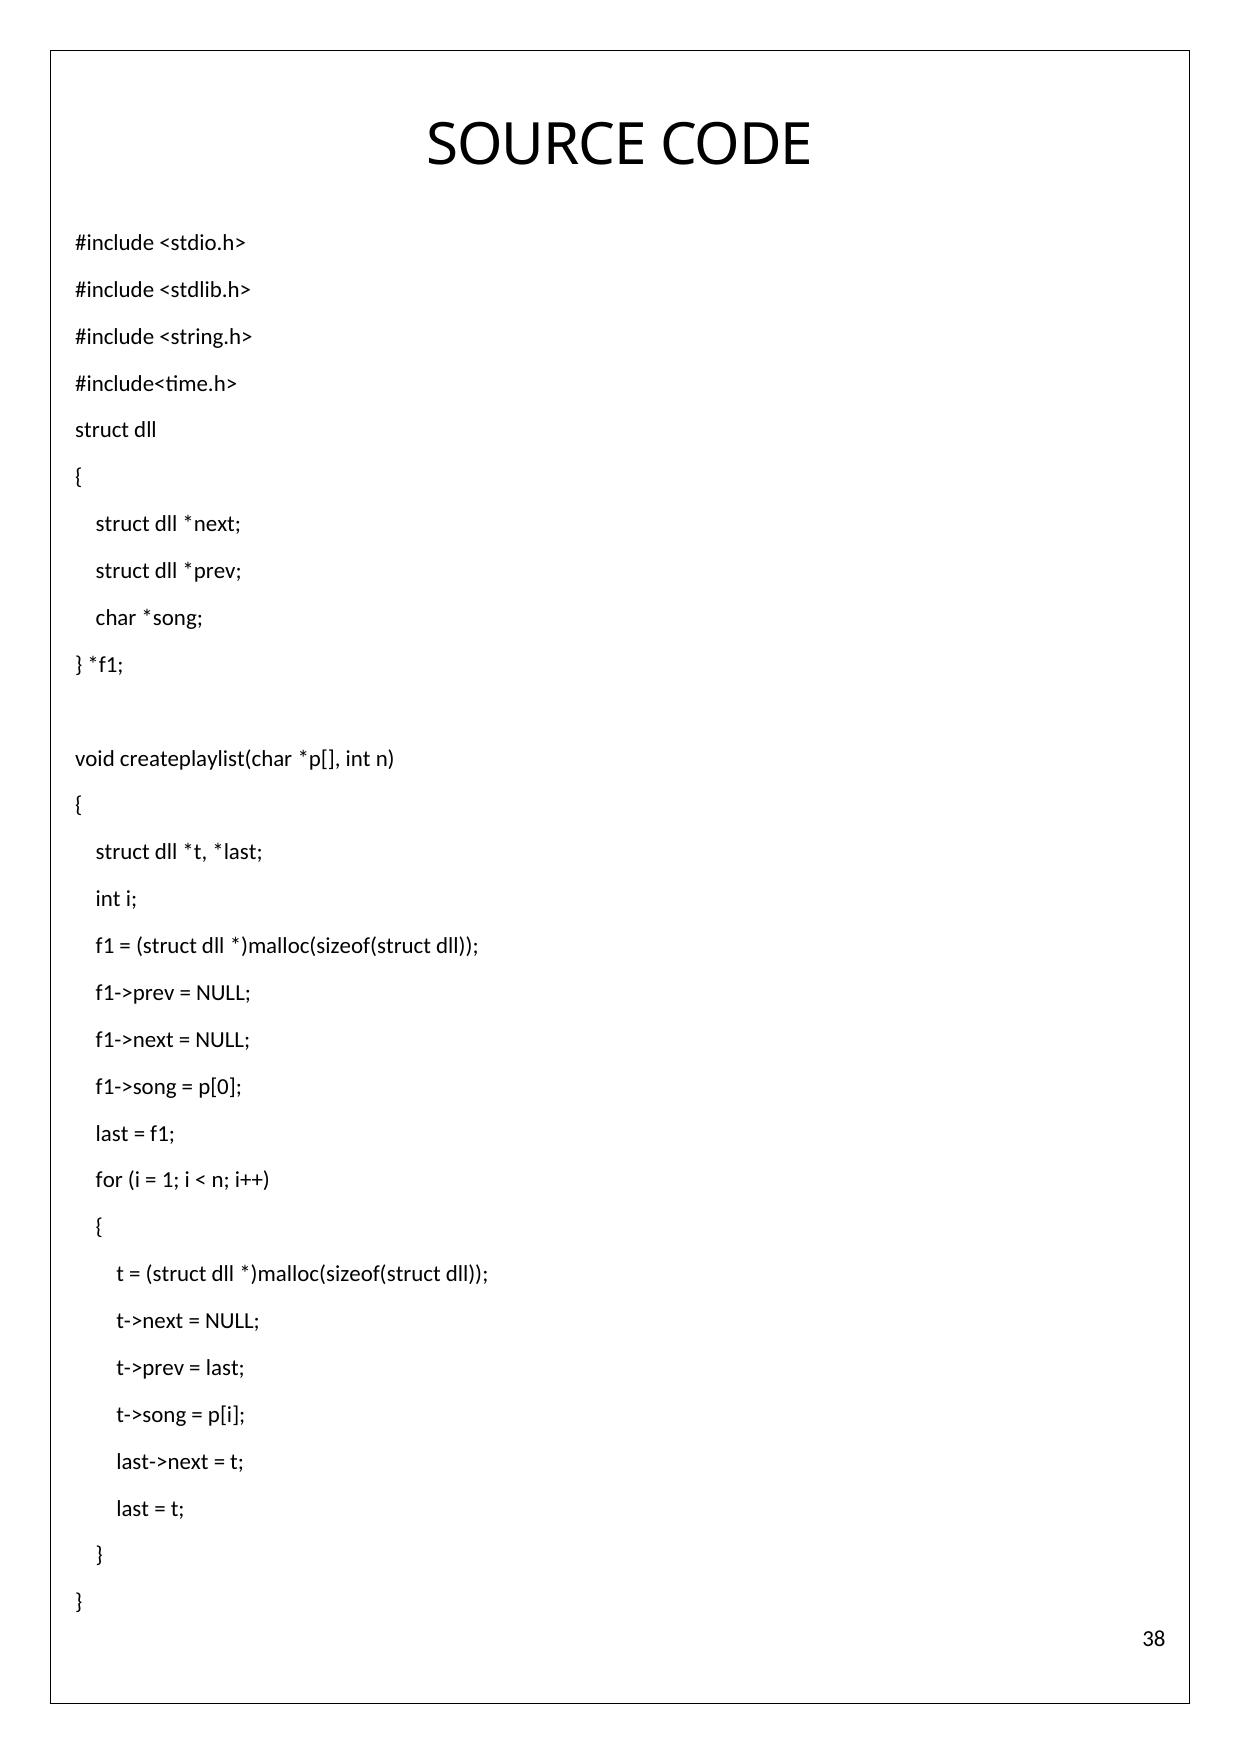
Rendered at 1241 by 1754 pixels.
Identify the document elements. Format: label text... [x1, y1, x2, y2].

text int i; [75, 884, 1165, 912]
text } *f1; [75, 650, 1165, 678]
text last->next = t; [75, 1447, 1165, 1475]
text f1 = (struct dll *)malloc(sizeof(struct dll)); [75, 931, 1165, 959]
text #include <stdio.h> [75, 228, 1165, 256]
text last = f1; [75, 1119, 1165, 1147]
text t->next = NULL; [75, 1306, 1165, 1334]
text { [75, 791, 1165, 819]
text struct dll [75, 416, 1165, 444]
text { [75, 1212, 1165, 1241]
text #include <stdlib.h> [75, 275, 1165, 303]
text for (i = 1; i < n; i++) [75, 1166, 1165, 1194]
text t->song = p[i]; [75, 1400, 1165, 1428]
text void createplaylist(char *p[], int n) [75, 744, 1165, 772]
text char *song; [75, 603, 1165, 631]
text #include <string.h> [75, 322, 1165, 350]
text { [75, 462, 1165, 491]
text f1->song = p[0]; [75, 1072, 1165, 1100]
text t = (struct dll *)malloc(sizeof(struct dll)); [75, 1259, 1165, 1287]
text } [75, 1587, 1165, 1616]
text f1->next = NULL; [75, 1025, 1165, 1053]
text t->prev = last; [75, 1353, 1165, 1381]
text last = t; [75, 1494, 1165, 1522]
text f1->prev = NULL; [75, 978, 1165, 1006]
text struct dll *prev; [75, 556, 1165, 584]
text struct dll *t, *last; [75, 837, 1165, 866]
text } [75, 1541, 1165, 1569]
text struct dll *next; [75, 509, 1165, 537]
text #include<time.h> [75, 369, 1165, 397]
title SOURCE CODE [75, 102, 1165, 181]
